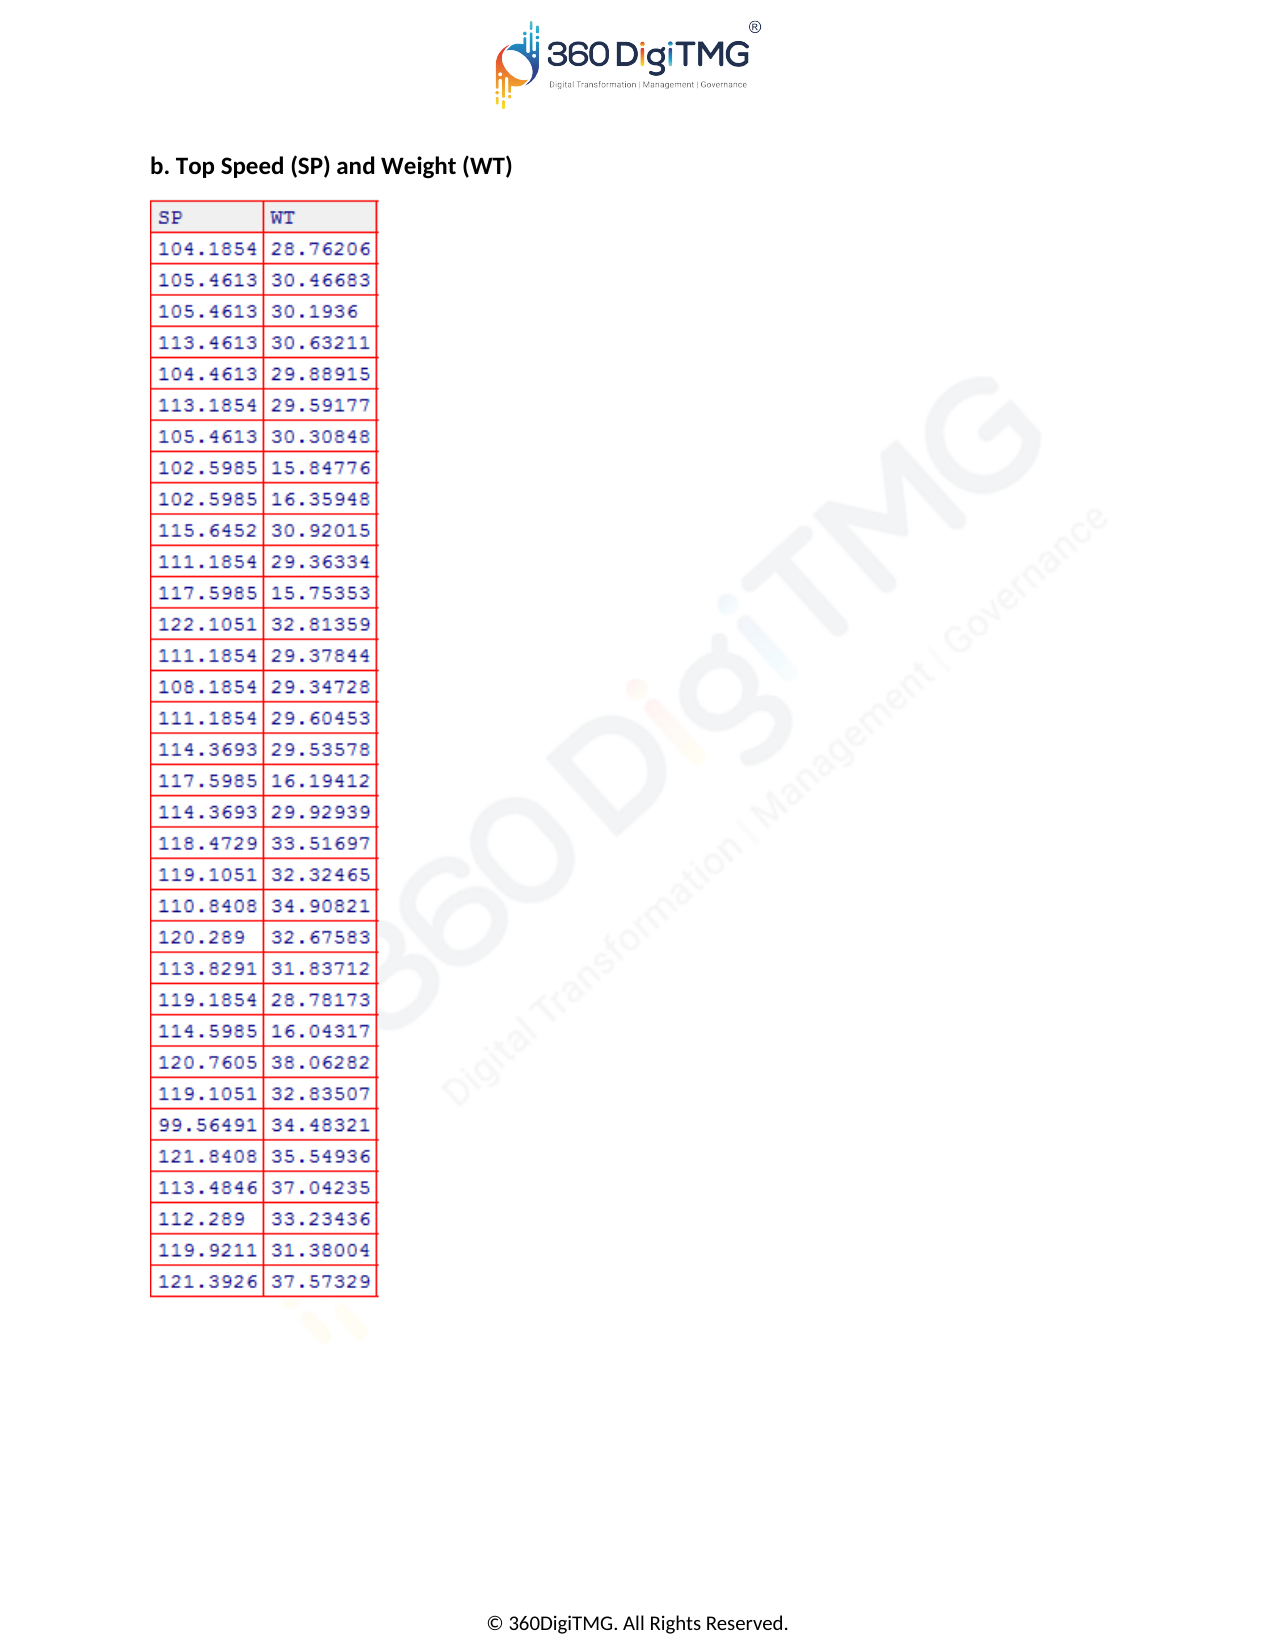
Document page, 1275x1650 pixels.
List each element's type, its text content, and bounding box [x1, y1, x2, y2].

picture [54, 199, 1221, 1366]
text b. Top Speed (SP) and Weight (WT) [150, 150, 1125, 181]
picture [491, 16, 765, 114]
